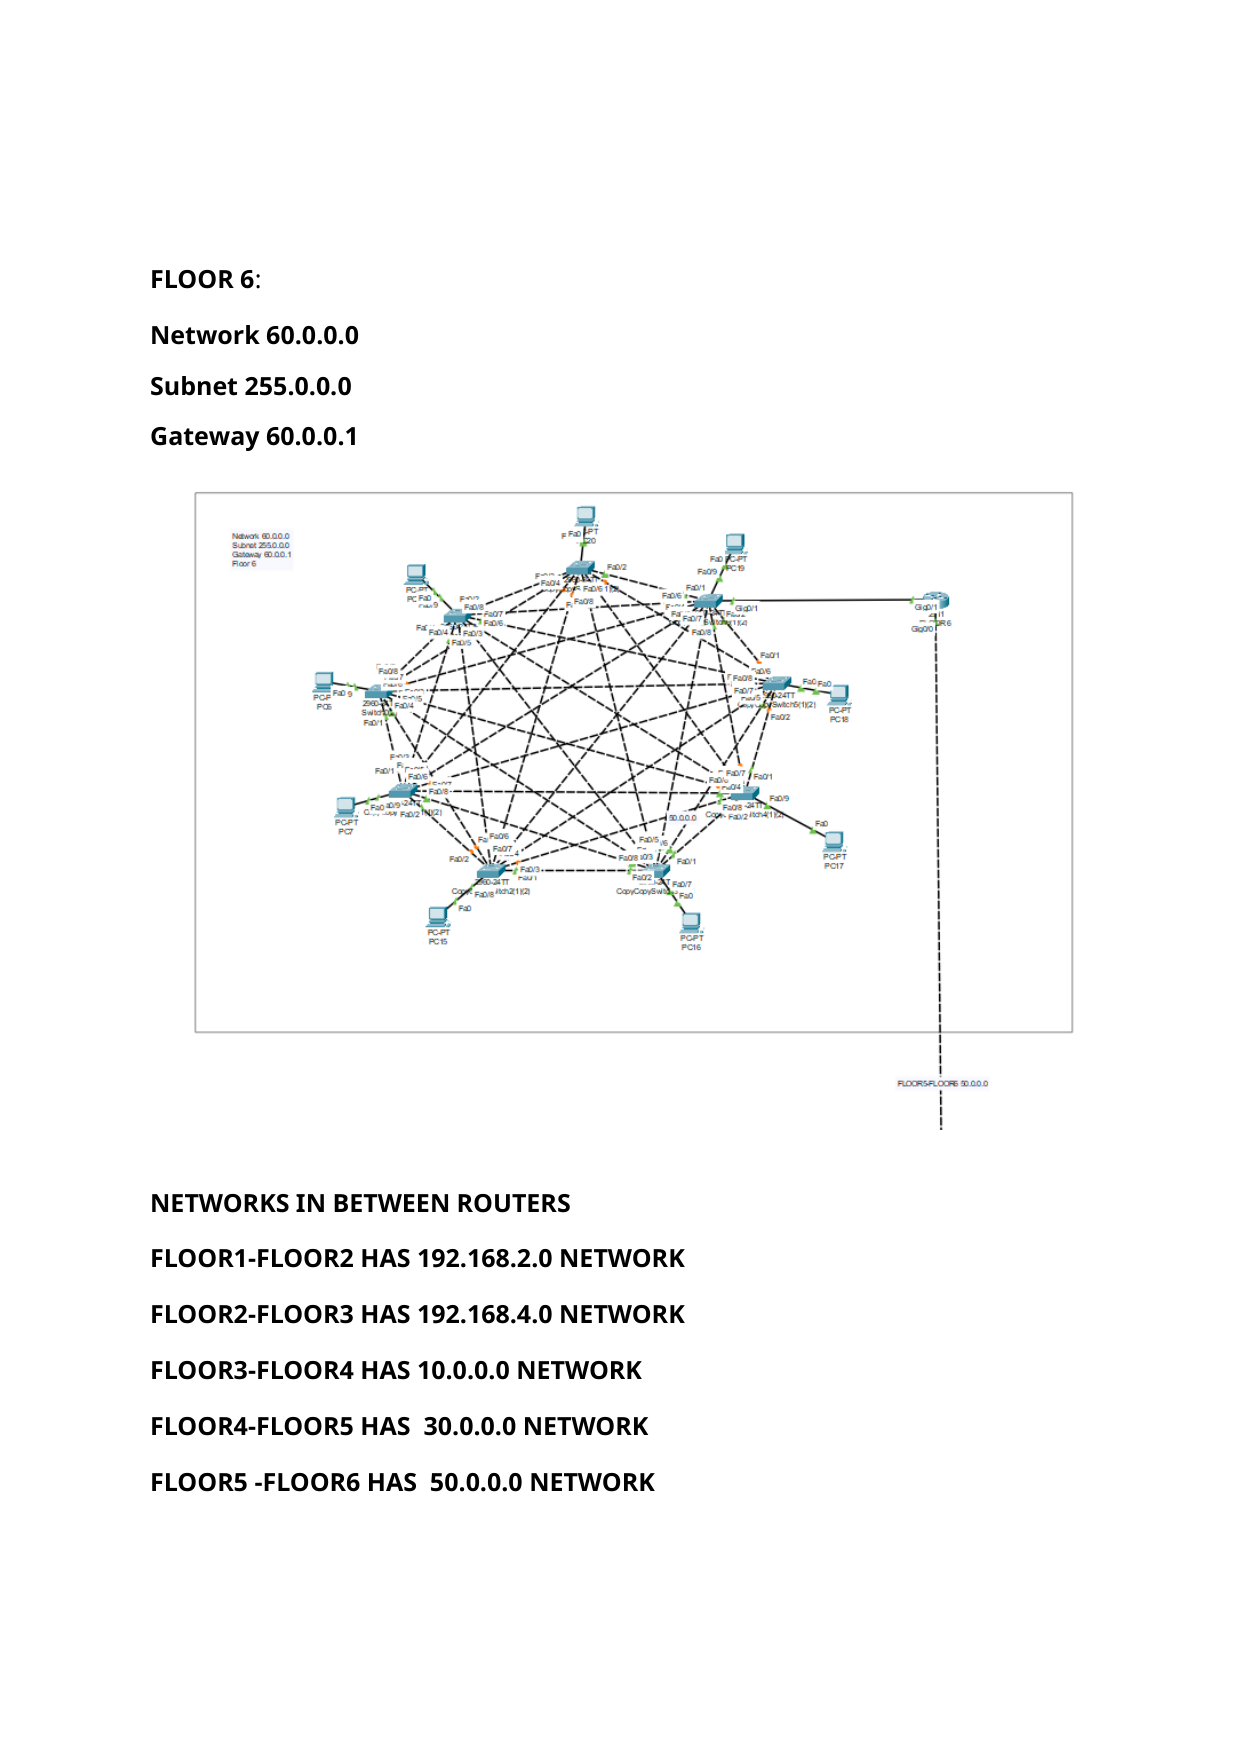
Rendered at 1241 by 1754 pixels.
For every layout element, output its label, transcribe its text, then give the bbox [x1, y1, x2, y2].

text Gateway 60.0.0.1 [150, 419, 1090, 453]
text FLOOR5 -FLOOR6 HAS 50.0.0.0 NETWORK [150, 1464, 1090, 1498]
picture [150, 453, 1091, 1130]
text Subnet 255.0.0.0 [150, 368, 1090, 402]
text FLOOR2-FLOOR3 HAS 192.168.4.0 NETWORK [150, 1297, 1090, 1331]
text Network 60.0.0.0 [150, 317, 1090, 352]
text FLOOR1-FLOOR2 HAS 192.168.2.0 NETWORK [150, 1241, 1090, 1275]
text FLOOR4-FLOOR5 HAS 30.0.0.0 NETWORK [150, 1408, 1090, 1443]
text FLOOR3-FLOOR4 HAS 10.0.0.0 NETWORK [150, 1353, 1090, 1387]
text NETWORKS IN BETWEEN ROUTERS [150, 1185, 1090, 1219]
text FLOOR 6: [150, 262, 1090, 296]
